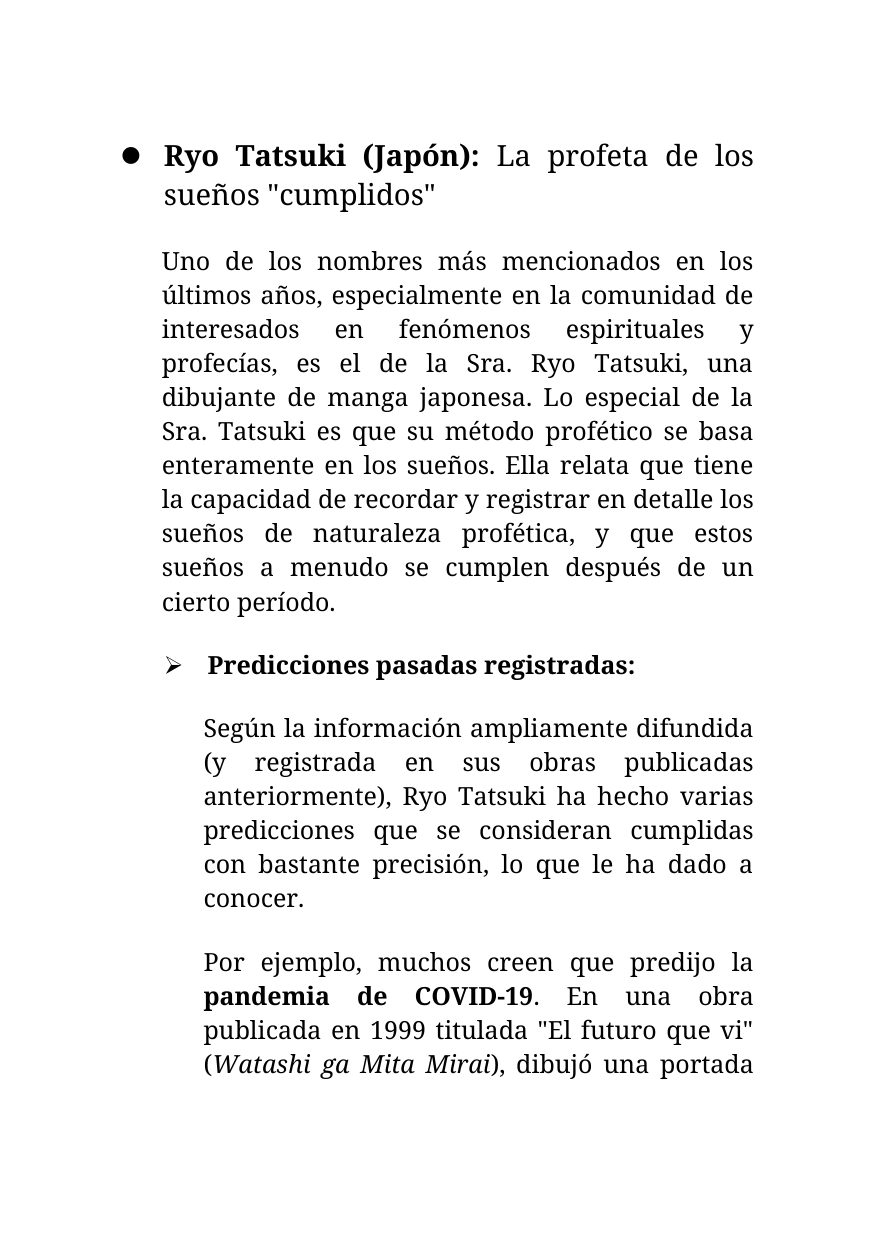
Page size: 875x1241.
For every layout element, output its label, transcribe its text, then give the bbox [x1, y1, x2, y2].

list Ryo Tatsuki (Japón): La profeta de los sueños "cumplidos" [120, 135, 754, 214]
text Uno de los nombres más mencionados en los últimos años, especialmente en la comunidad de interesados en fenómenos espirituales y profecías, es el de la Sra. Ryo Tatsuki, una dibujante de manga japonesa. Lo especial de la Sra. Tatsuki es que su método profético se basa enteramente en los sueños. Ella relata que tiene la capacidad de recordar y registrar en detalle los sueños de naturaleza profética, y que estos sueños a menudo se cumplen después de un cierto período. [162, 243, 754, 618]
text Según la información ampliamente difundida (y registrada en sus obras publicadas anteriormente), Ryo Tatsuki ha hecho varias predicciones que se consideran cumplidas con bastante precisión, lo que le ha dado a conocer. [203, 711, 754, 915]
list Predicciones pasadas registradas: [164, 647, 754, 681]
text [203, 944, 754, 1080]
